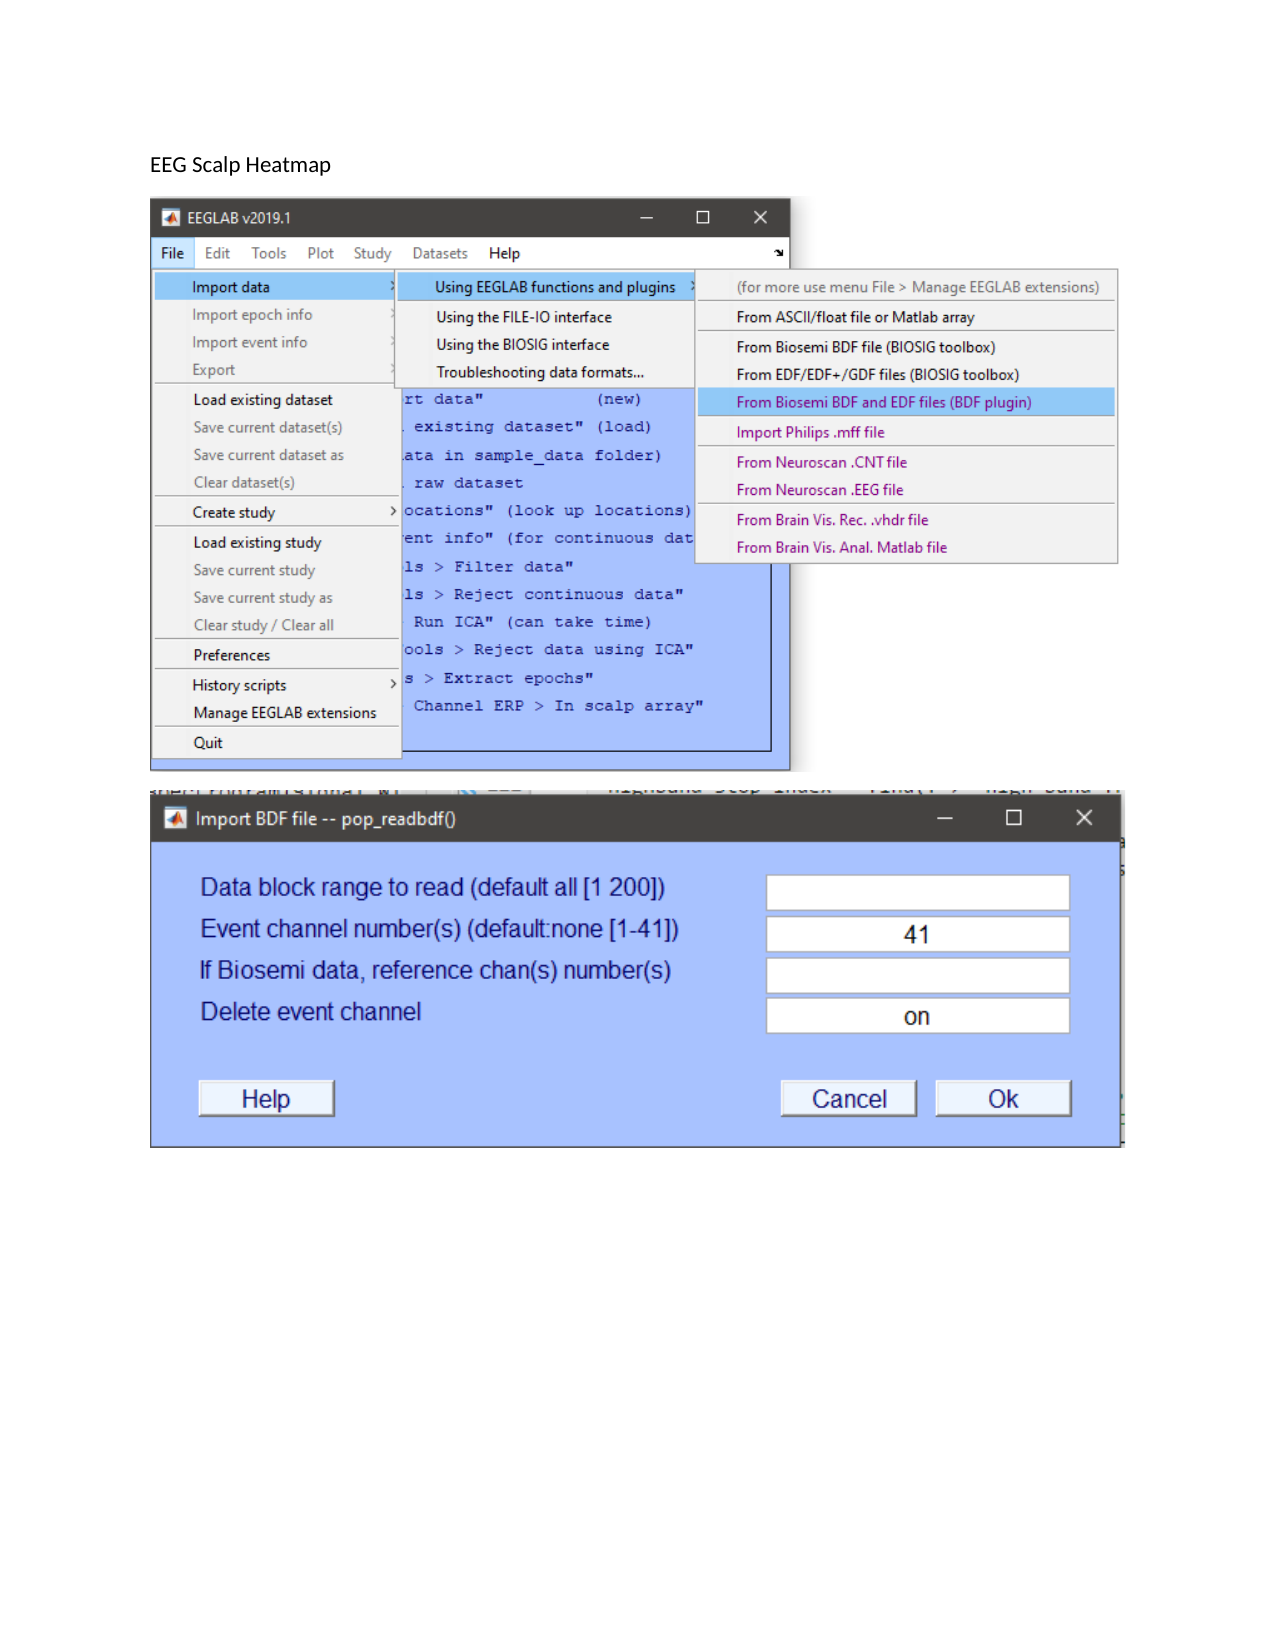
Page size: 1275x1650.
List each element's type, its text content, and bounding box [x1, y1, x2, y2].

text EEG Scalp Heatmap [150, 150, 1125, 178]
picture [150, 790, 1125, 1148]
picture [150, 196, 1125, 772]
